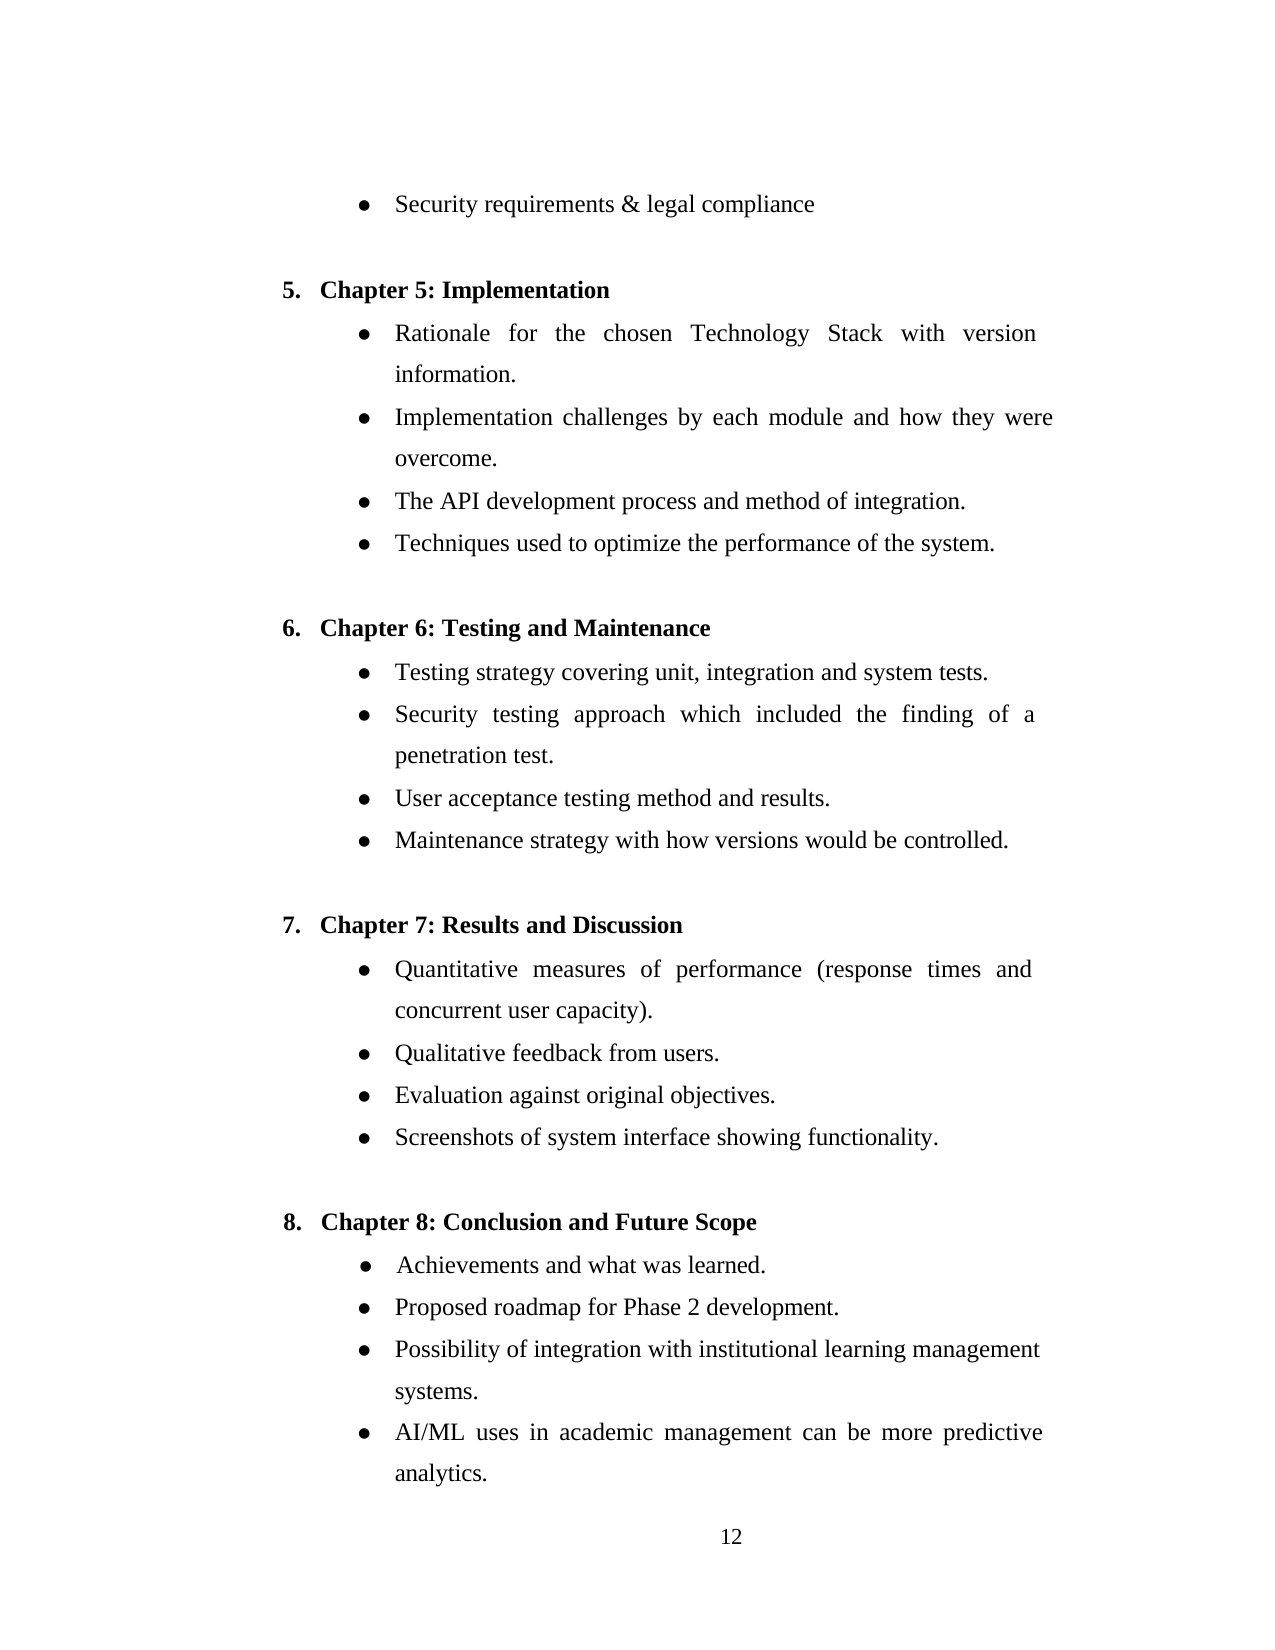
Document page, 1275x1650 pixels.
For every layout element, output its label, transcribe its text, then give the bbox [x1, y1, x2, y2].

list Evaluation against original objectives. [357, 1080, 1237, 1109]
list The API development process and method of integration. [357, 486, 1237, 515]
list Security requirements & legal compliance [357, 189, 1237, 218]
list Chapter 8: Conclusion and Future Scope [75, 1207, 757, 1236]
list Security testing approach which included the finding of a penetration test. [357, 699, 1057, 769]
list Achievements and what was learned. [75, 1251, 766, 1279]
list Screenshots of system interface showing functionality. [357, 1122, 1237, 1151]
list User acceptance testing method and results. [357, 783, 1237, 812]
list Qualitative feedback from users. [357, 1038, 1237, 1067]
list Chapter 7: Results and Discussion [282, 911, 1237, 939]
list Techniques used to optimize the performance of the system. [357, 528, 1237, 557]
list Chapter 6: Testing and Maintenance [282, 613, 1237, 642]
list AI/ML uses in academic management can be more predictive analytics. [357, 1417, 1056, 1487]
list Rationale for the chosen Technology Stack with version information. [357, 318, 1057, 388]
list Proposed roadmap for Phase 2 development. [357, 1292, 1237, 1322]
list Chapter 5: Implementation [282, 275, 1237, 303]
list Quantitative measures of performance (response times and concurrent user capacity). [357, 954, 1057, 1023]
list Implementation challenges by each module and how they were overcome. [357, 402, 1057, 472]
list Possibility of integration with institutional learning management systems. [357, 1334, 1056, 1405]
list Maintenance strategy with how versions would be controlled. [357, 825, 1237, 854]
list Testing strategy covering unit, integration and system tests. [357, 657, 1237, 686]
